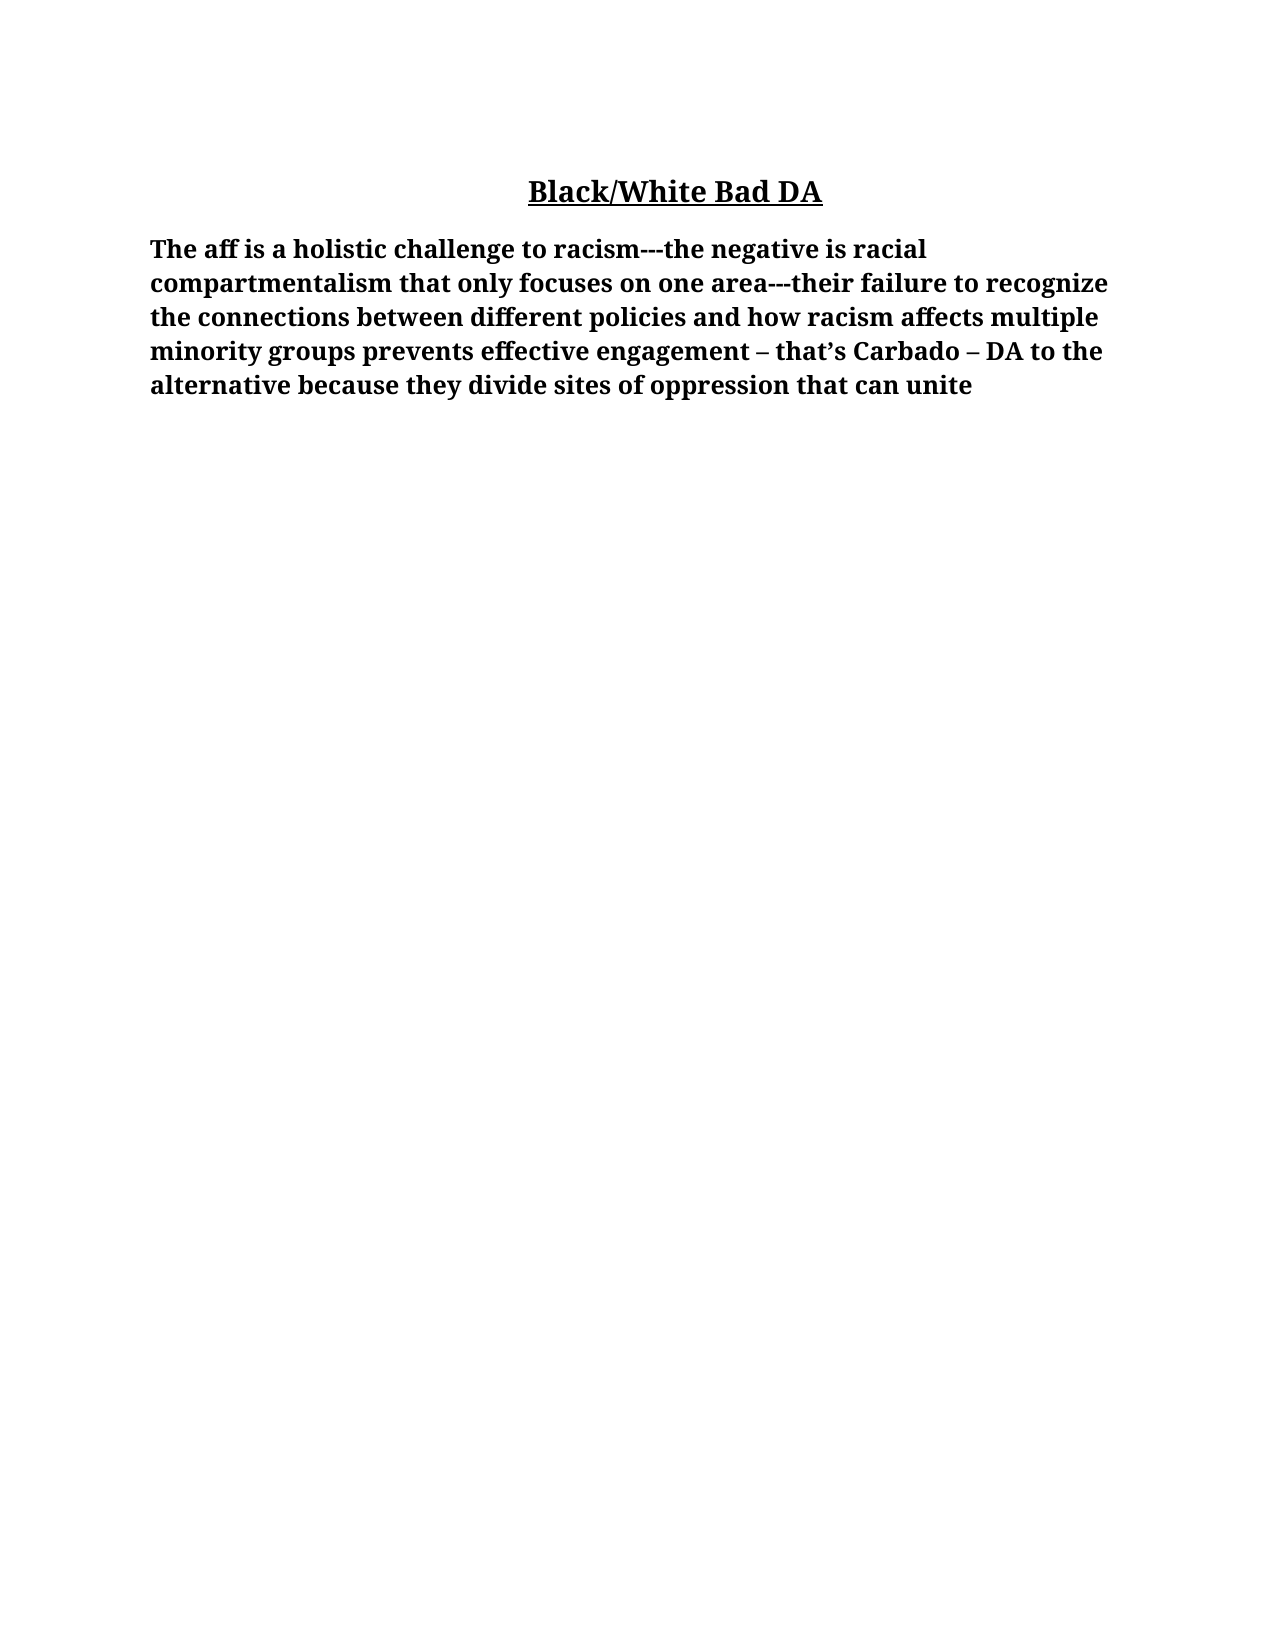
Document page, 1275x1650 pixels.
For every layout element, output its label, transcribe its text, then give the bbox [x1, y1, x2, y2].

subtitle Black/White Bad DA [150, 171, 1125, 211]
subtitle The aff is a holistic challenge to racism---the negative is racial compartmentalism that only focuses on one area---their failure to recognize the connections between different policies and how racism affects multiple minority groups prevents effective engagement – that’s Carbado – DA to the alternative because they divide sites of oppression that can unite [150, 231, 1125, 402]
